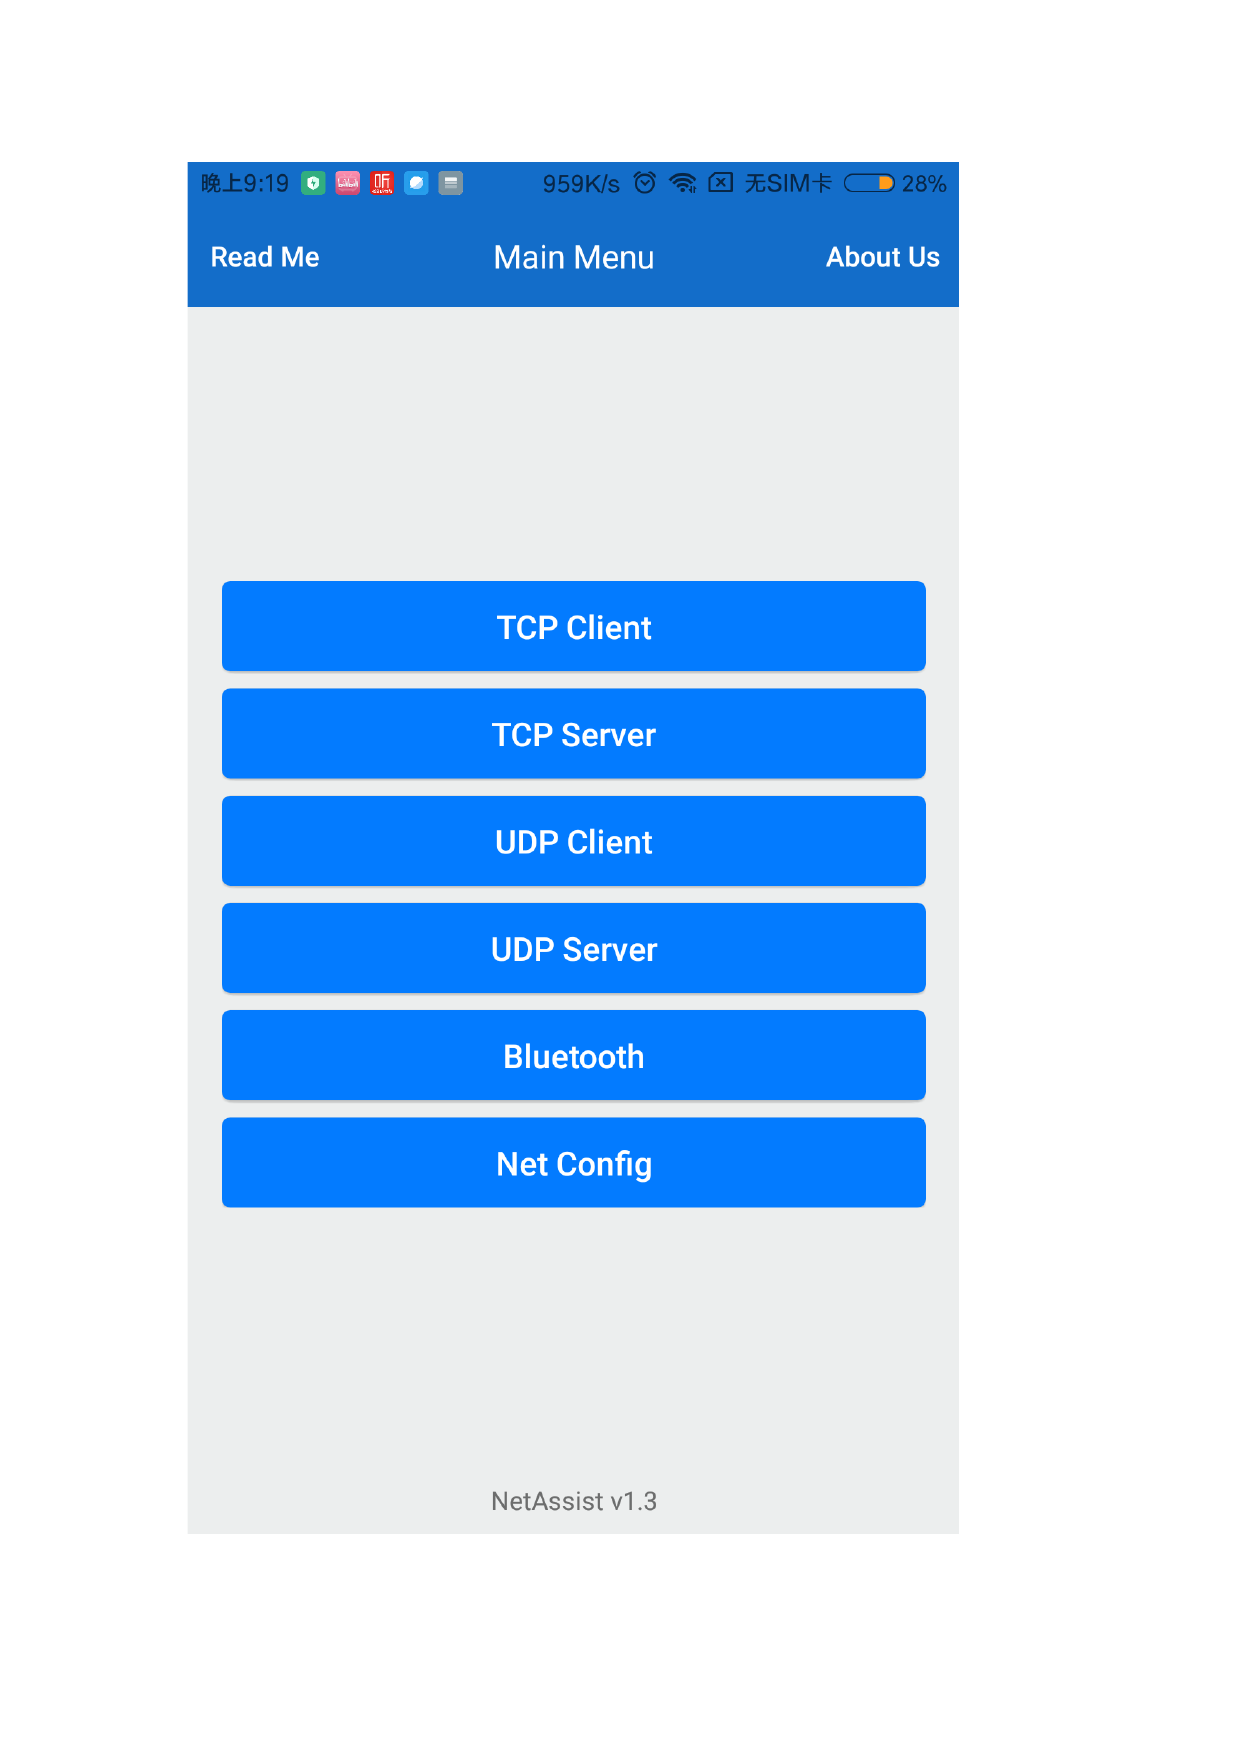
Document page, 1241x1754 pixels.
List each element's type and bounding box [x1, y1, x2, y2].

picture [187, 162, 959, 1534]
